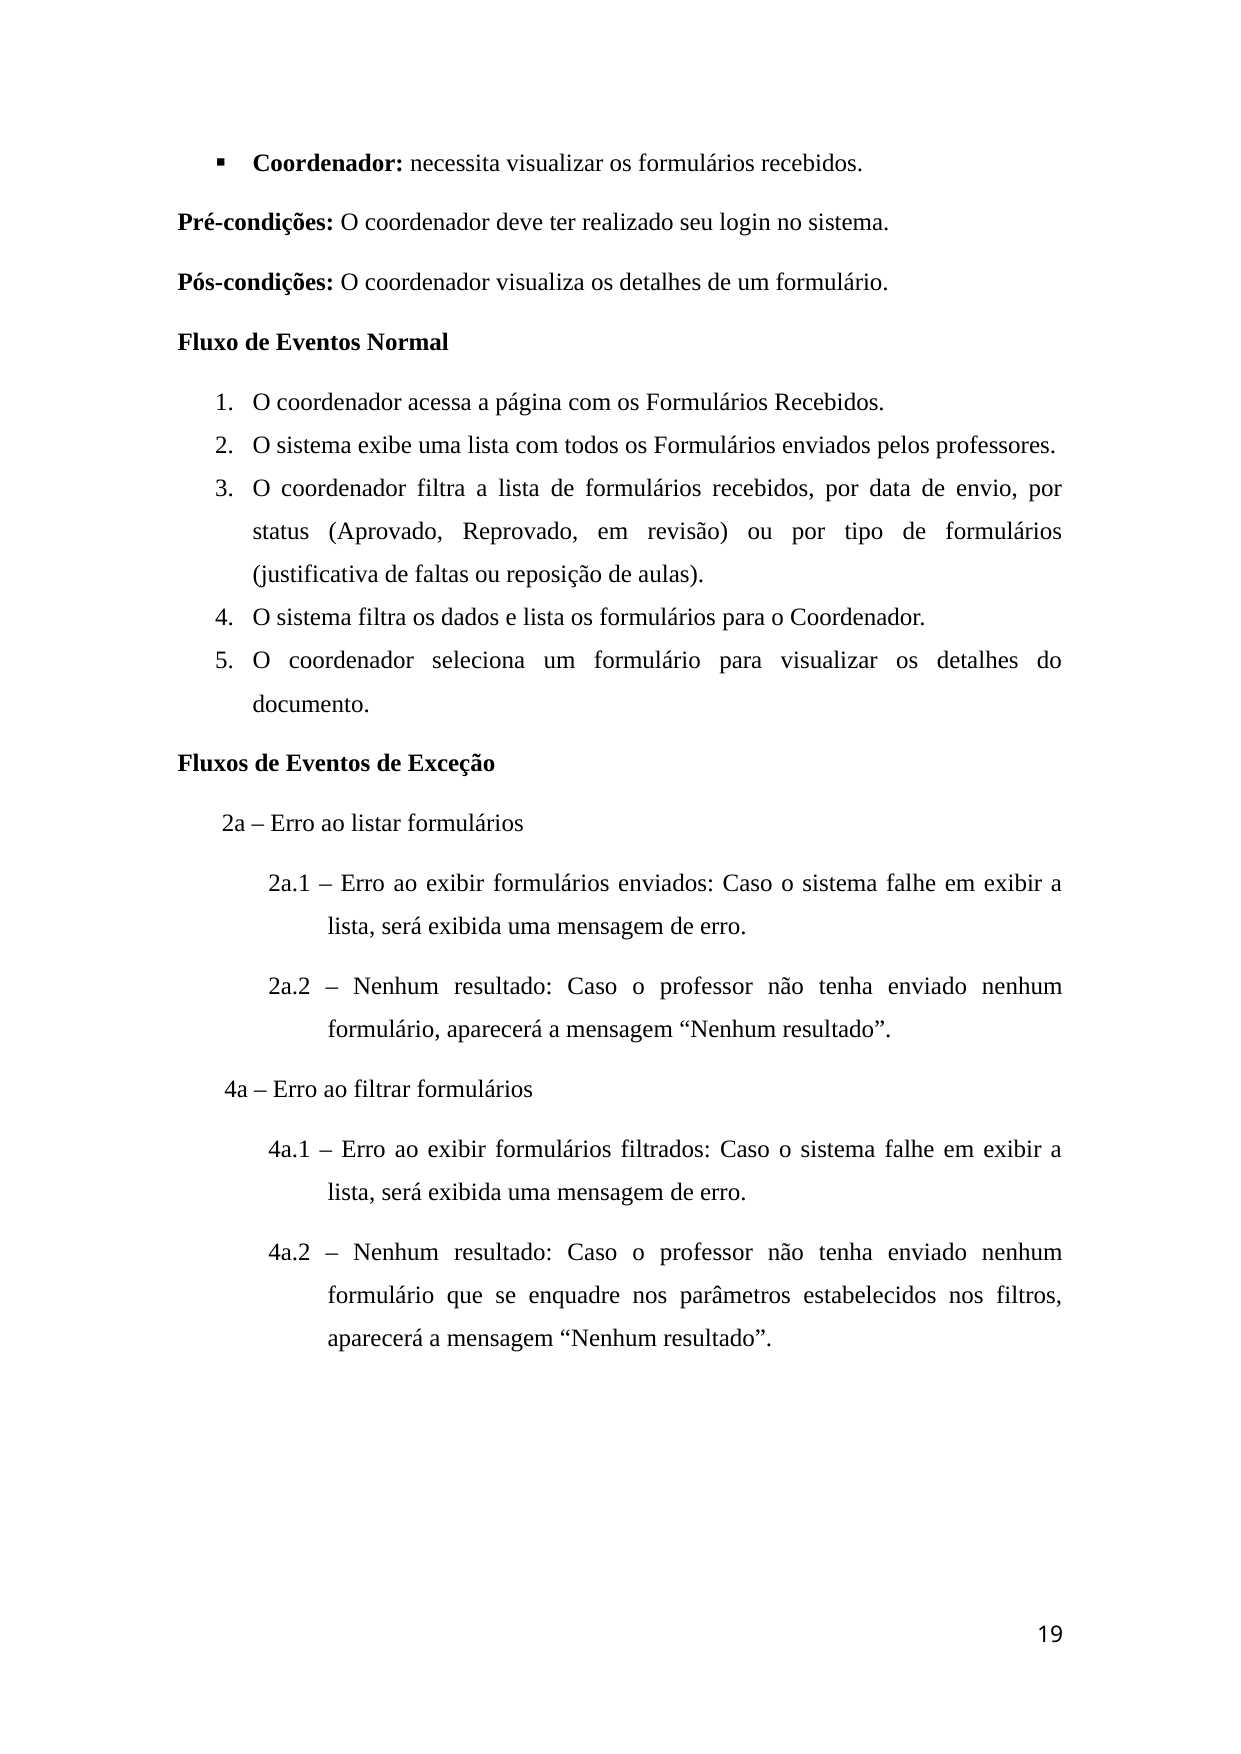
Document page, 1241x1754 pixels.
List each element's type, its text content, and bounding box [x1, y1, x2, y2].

list O sistema exibe uma lista com todos os Formulários enviados pelos professores. [215, 430, 1063, 459]
text 4a.1 – Erro ao exibir formulários filtrados: Caso o sistema falhe em exibir a lista, será exibida uma mensagem de erro. [268, 1134, 1063, 1206]
text Pré-condições: O coordenador deve ter realizado seu login no sistema. [177, 207, 1063, 236]
text 2a.1 – Erro ao exibir formulários enviados: Caso o sistema falhe em exibir a lista, será exibida uma mensagem de erro. [268, 868, 1063, 940]
list Coordenador: necessita visualizar os formulários recebidos. [215, 148, 1063, 176]
text Fluxo de Eventos Normal [177, 327, 1063, 356]
list O coordenador acessa a página com os Formulários Recebidos. [215, 387, 1063, 416]
text 2a.2 – Nenhum resultado: Caso o professor não tenha enviado nenhum formulário, aparecerá a mensagem “Nenhum resultado”. [268, 971, 1063, 1043]
text 2a – Erro ao listar formulários [222, 808, 1063, 837]
text 4a – Erro ao filtrar formulários [224, 1074, 1063, 1103]
list O coordenador seleciona um formulário para visualizar os detalhes do documento. [215, 646, 1063, 717]
list O sistema filtra os dados e lista os formulários para o Coordenador. [215, 602, 1063, 631]
text Fluxos de Eventos de Exceção [177, 748, 1063, 777]
list O coordenador filtra a lista de formulários recebidos, por data de envio, por status (Aprovado, Reprovado, em revisão) ou por tipo de formulários (justificativa de faltas ou reposição de aulas). [215, 473, 1063, 588]
text 4a.2 – Nenhum resultado: Caso o professor não tenha enviado nenhum formulário que se enquadre nos parâmetros estabelecidos nos filtros, aparecerá a mensagem “Nenhum resultado”. [268, 1237, 1063, 1352]
text Pós-condições: O coordenador visualiza os detalhes de um formulário. [177, 267, 1063, 296]
